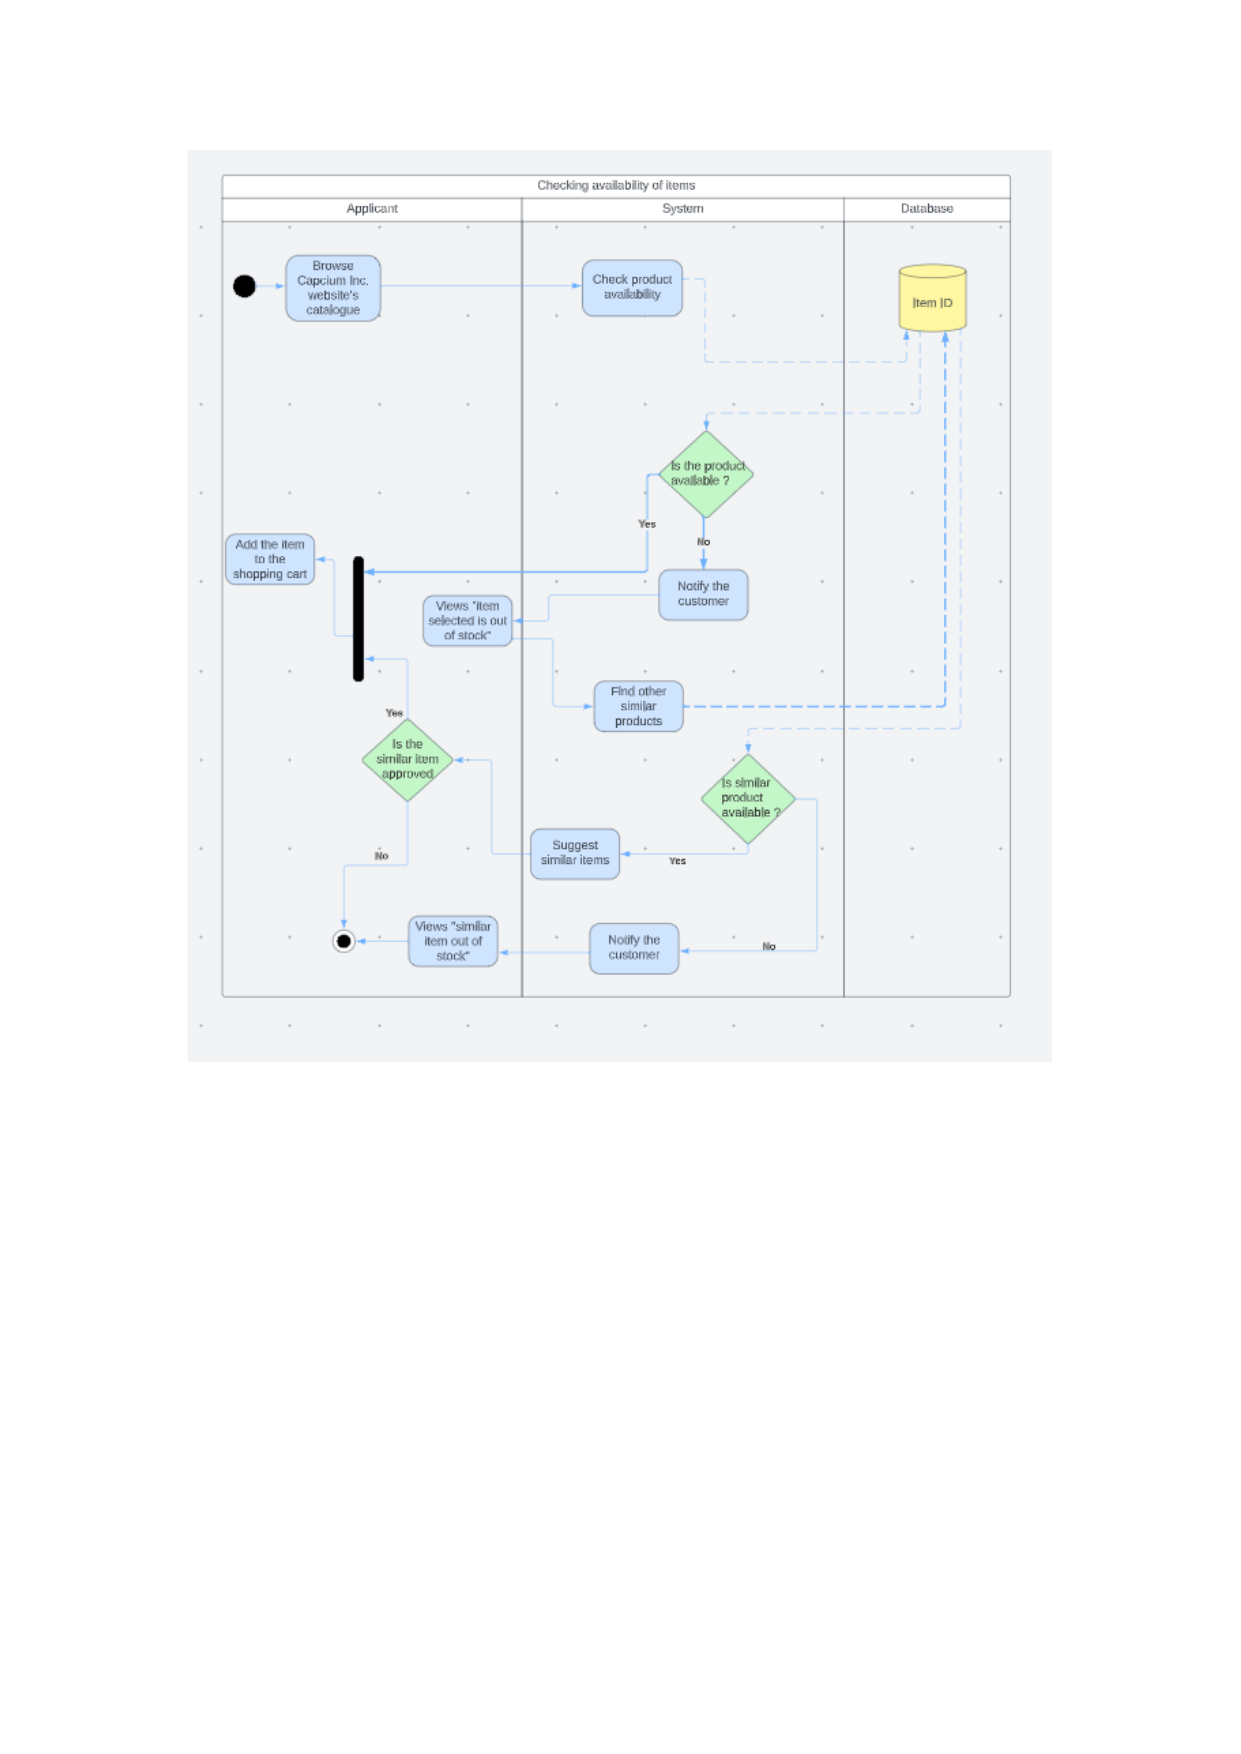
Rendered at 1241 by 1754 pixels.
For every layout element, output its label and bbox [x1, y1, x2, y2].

picture [187, 150, 1052, 1062]
